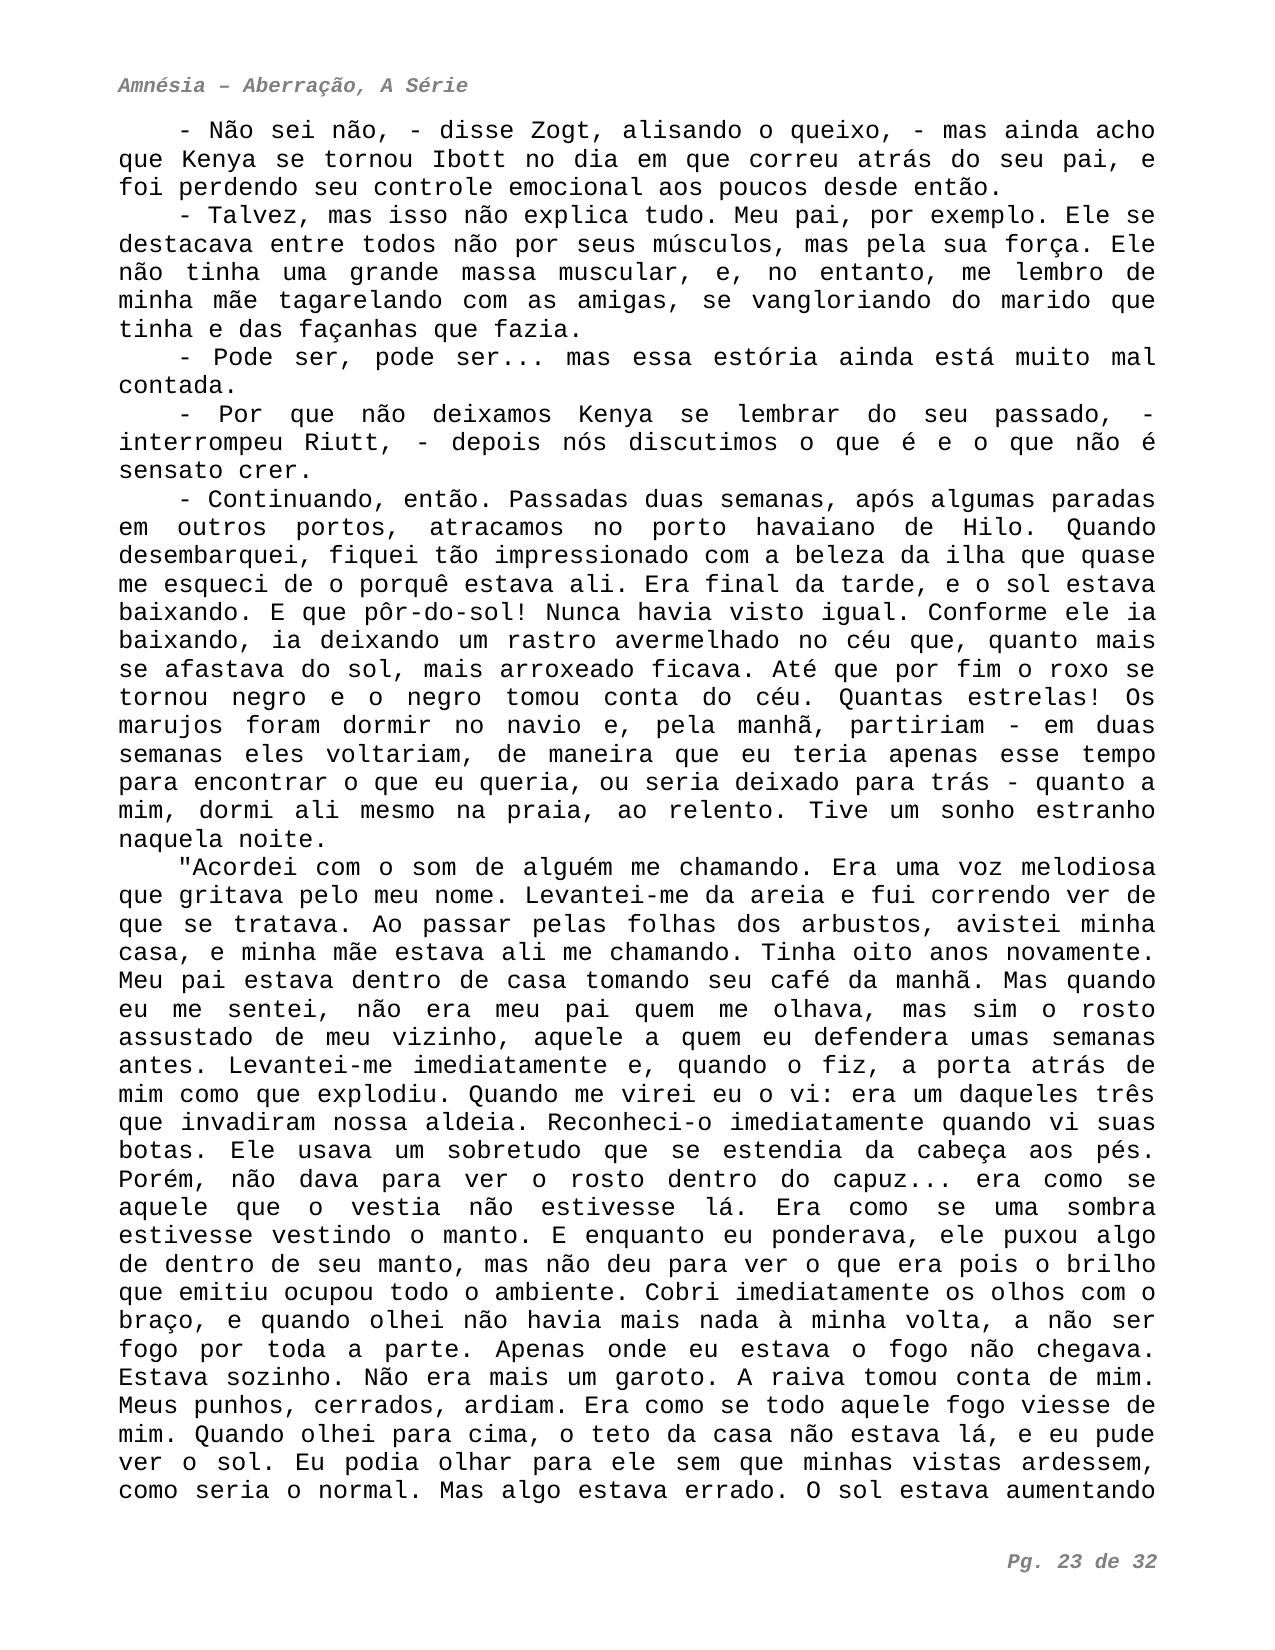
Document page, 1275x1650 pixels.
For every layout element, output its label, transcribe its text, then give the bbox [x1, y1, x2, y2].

text - Pode ser, pode ser... mas essa estória ainda está muito mal contada. [118, 345, 1157, 401]
text - Não sei não, - disse Zogt, alisando o queixo, - mas ainda acho que Kenya se tornou Ibott no dia em que correu atrás do seu pai, e foi perdendo seu controle emocional aos poucos desde então. [118, 118, 1157, 203]
text - Talvez, mas isso não explica tudo. Meu pai, por exemplo. Ele se destacava entre todos não por seus músculos, mas pela sua força. Ele não tinha uma grande massa muscular, e, no entanto, me lembro de minha mãe tagarelando com as amigas, se vangloriando do marido que tinha e das façanhas que fazia. [118, 203, 1157, 345]
text - Por que não deixamos Kenya se lembrar do seu passado, - interrompeu Riutt, - depois nós discutimos o que é e o que não é sensato crer. [118, 401, 1157, 486]
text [118, 855, 1157, 1506]
text - Continuando, então. Passadas duas semanas, após algumas paradas em outros portos, atracamos no porto havaiano de Hilo. Quando desembarquei, fiquei tão impressionado com a beleza da ilha que quase me esqueci de o porquê estava ali. Era final da tarde, e o sol estava baixando. E que pôr-do-sol! Nunca havia visto igual. Conforme ele ia baixando, ia deixando um rastro avermelhado no céu que, quanto mais se afastava do sol, mais arroxeado ficava. Até que por fim o roxo se tornou negro e o negro tomou conta do céu. Quantas estrelas! Os marujos foram dormir no navio e, pela manhã, partiriam - em duas semanas eles voltariam, de maneira que eu teria apenas esse tempo para encontrar o que eu queria, ou seria deixado para trás - quanto a mim, dormi ali mesmo na praia, ao relento. Tive um sonho estranho naquela noite. [118, 486, 1157, 855]
